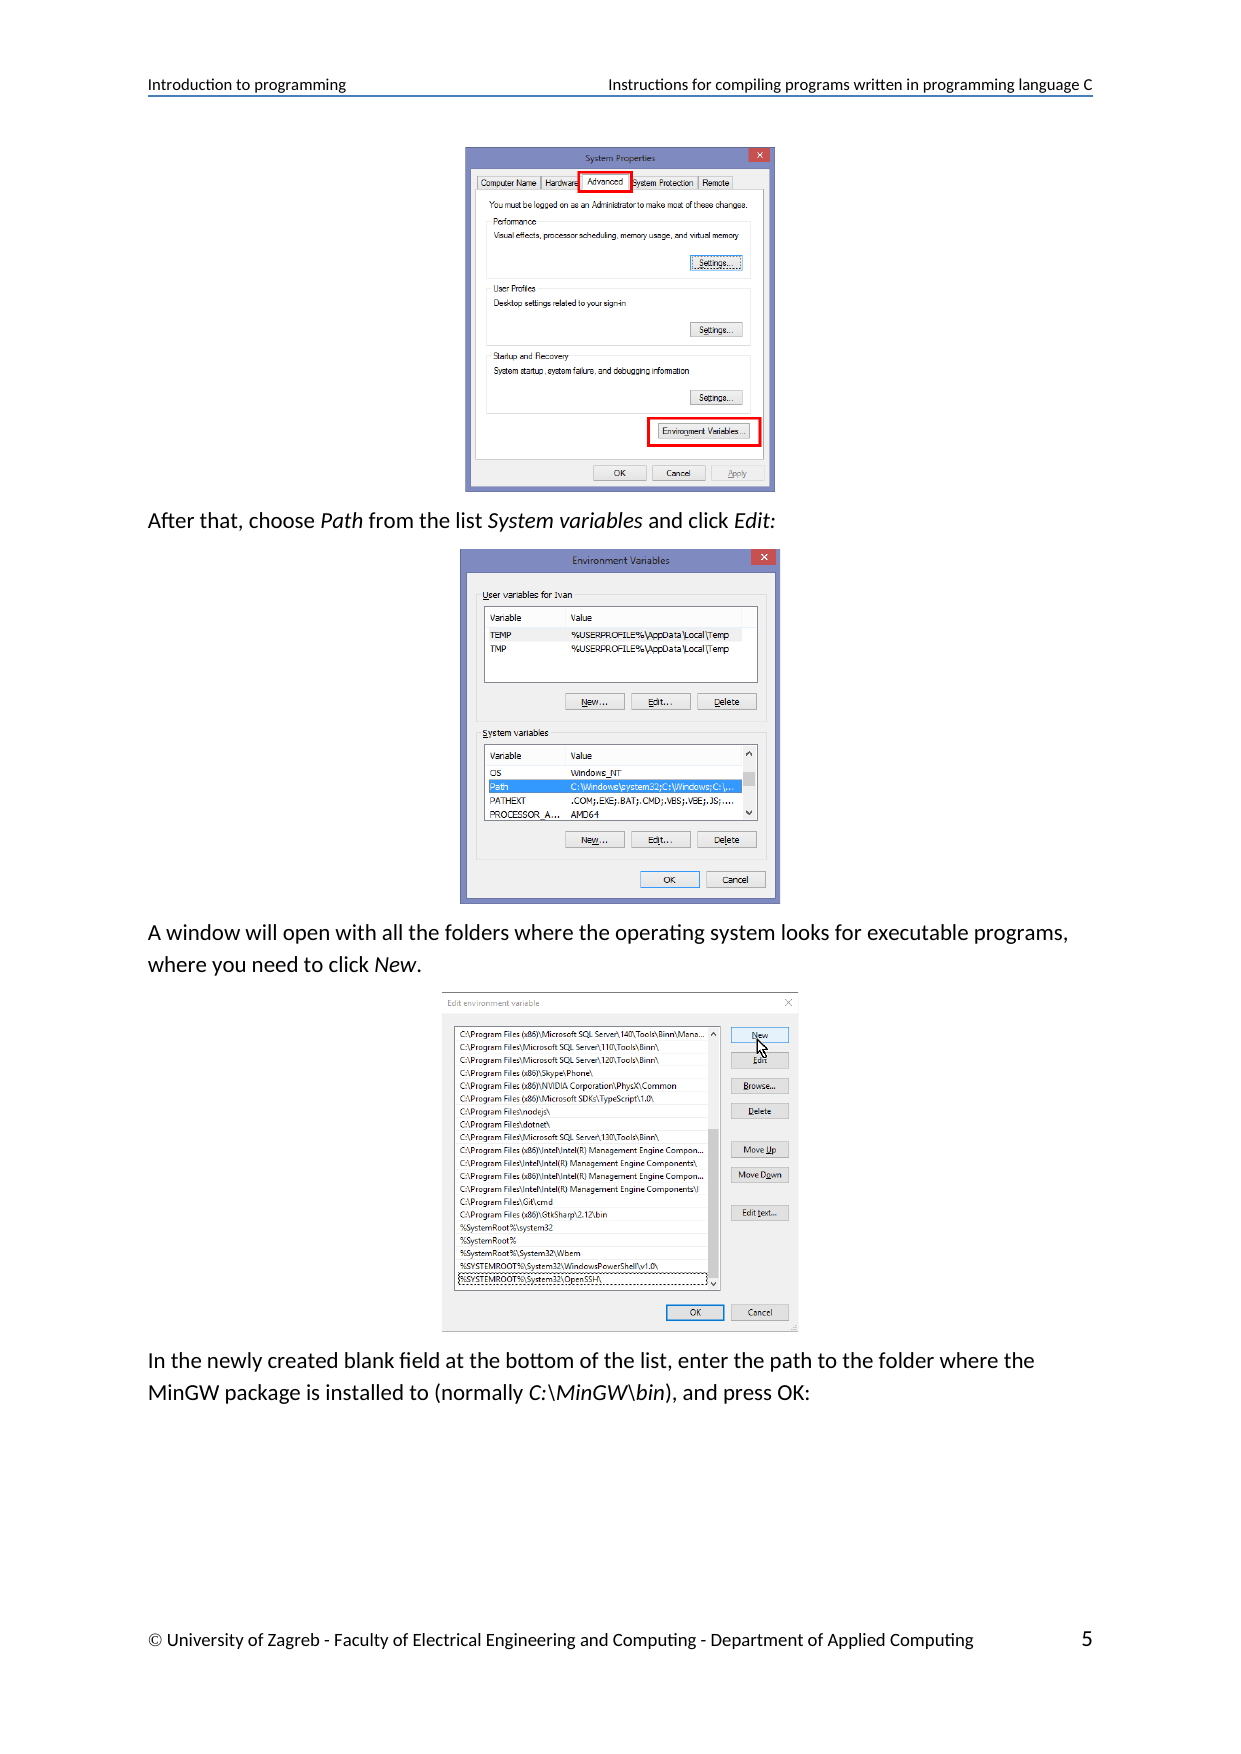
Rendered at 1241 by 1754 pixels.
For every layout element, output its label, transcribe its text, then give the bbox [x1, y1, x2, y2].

text In the newly created blank field at the bottom of the list, enter the path to the folder where the MinGW package is installed to (normally C:\MinGW\bin), and press OK: [148, 1346, 1093, 1406]
picture [460, 549, 781, 904]
picture [442, 992, 799, 1332]
text After that, choose Path from the list System variables and click Edit: [148, 506, 1093, 534]
text A window will open with all the folders where the operating system looks for executable programs, where you need to click New. [148, 918, 1093, 978]
picture [465, 147, 775, 492]
